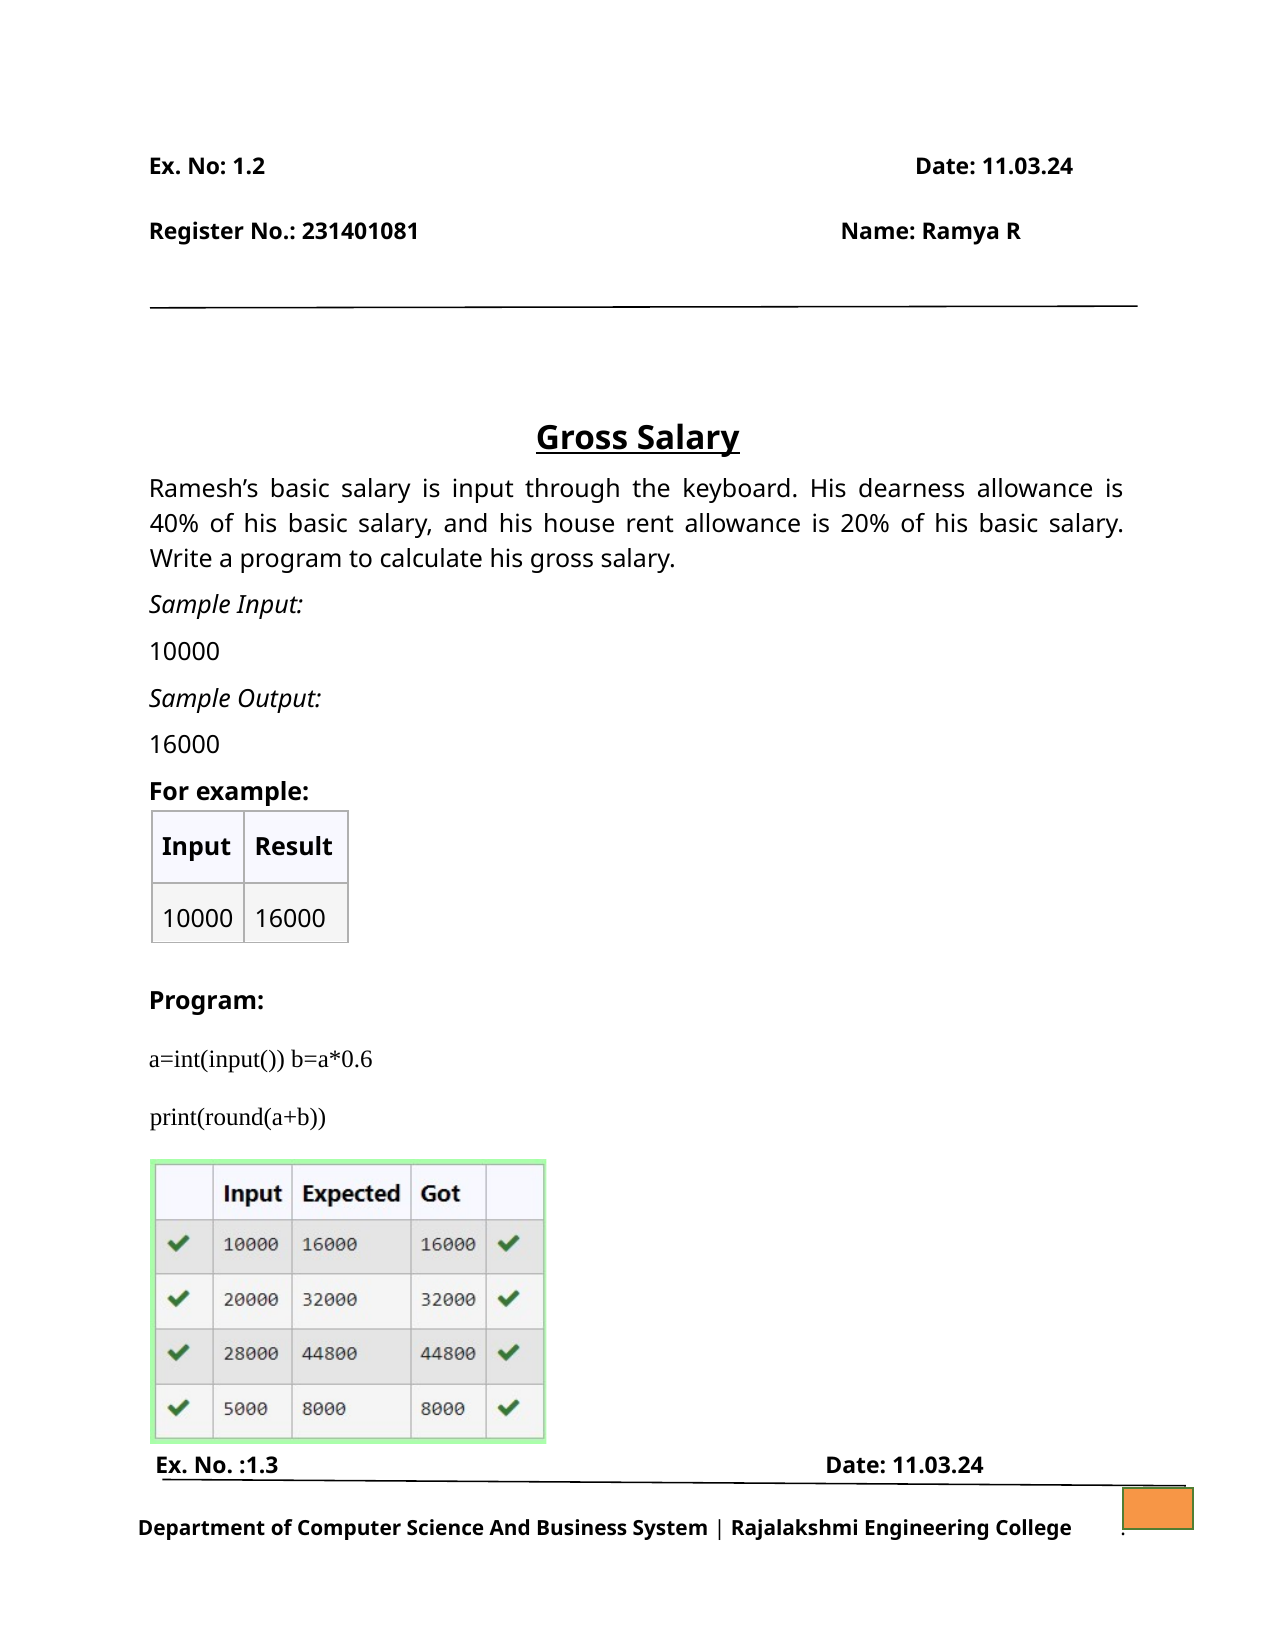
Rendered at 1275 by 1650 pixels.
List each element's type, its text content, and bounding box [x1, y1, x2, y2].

subtitle Register No.: 231401081 Name: Ramya R [148, 214, 1132, 246]
text Program: [148, 982, 473, 1016]
text For example: [148, 773, 473, 807]
table_header Result [245, 812, 347, 882]
table_header Input [153, 812, 243, 882]
text a=int(input()) b=a*0.6 print(round(a+b)) [148, 1044, 374, 1131]
text Sample Output: [148, 680, 1132, 714]
picture [150, 1159, 547, 1444]
table_cell 16000 [245, 884, 347, 941]
text Ramesh’s basic salary is input through the keyboard. His dearness allowance is 40% of his basic salary, and his house rent allowance is 20% of his basic salary. Write a program to calculate his gross salary. [148, 471, 1125, 575]
text Ex. No: 1.2 Date: 11.03.24 [148, 150, 1132, 181]
text Gross Salary [150, 414, 1125, 459]
text Sample Input: [148, 587, 1132, 621]
table_cell 10000 [153, 884, 243, 941]
text 16000 [148, 727, 1125, 761]
text 10000 [148, 634, 1125, 668]
text Ex. No. :1.3 Date: 11.03.24 [150, 1449, 1132, 1480]
